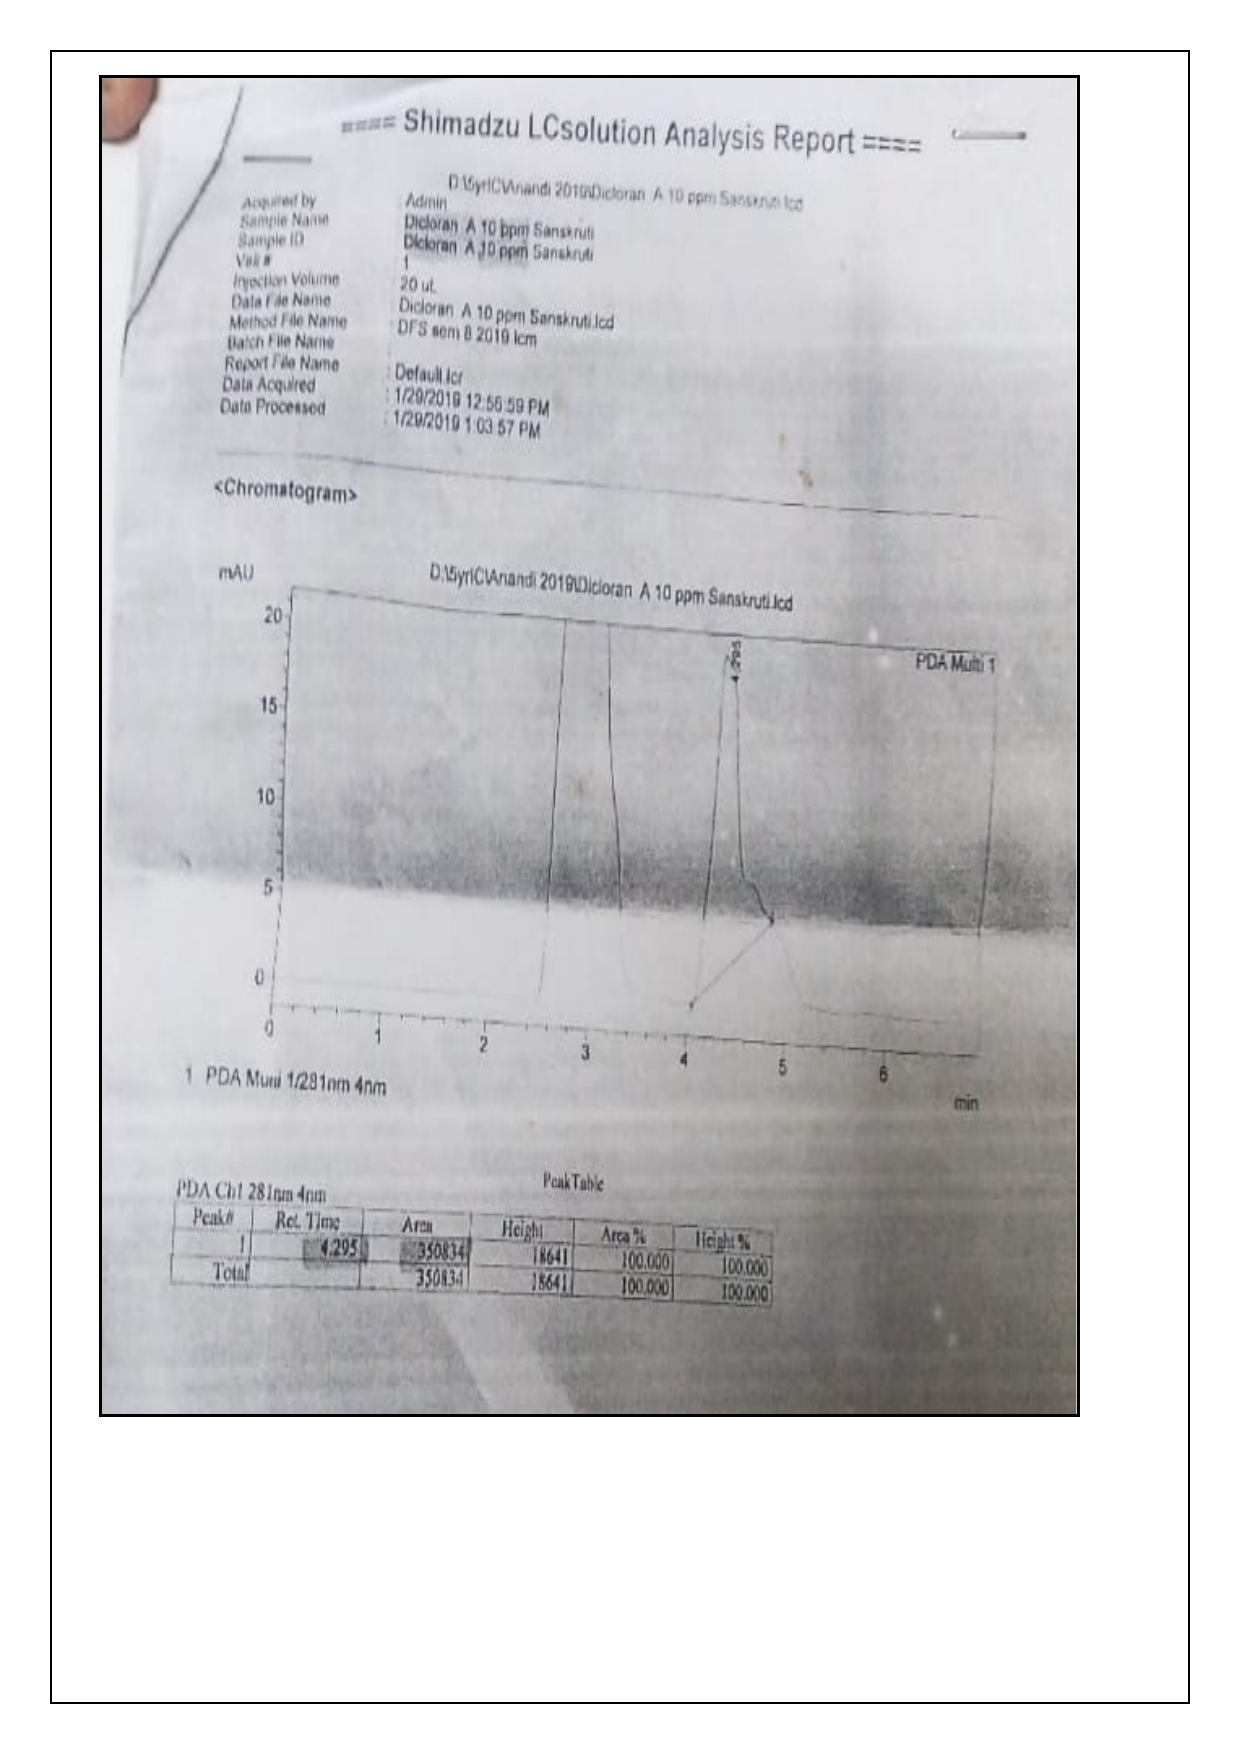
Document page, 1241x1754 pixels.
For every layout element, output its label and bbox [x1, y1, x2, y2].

picture [102, 78, 1077, 1414]
